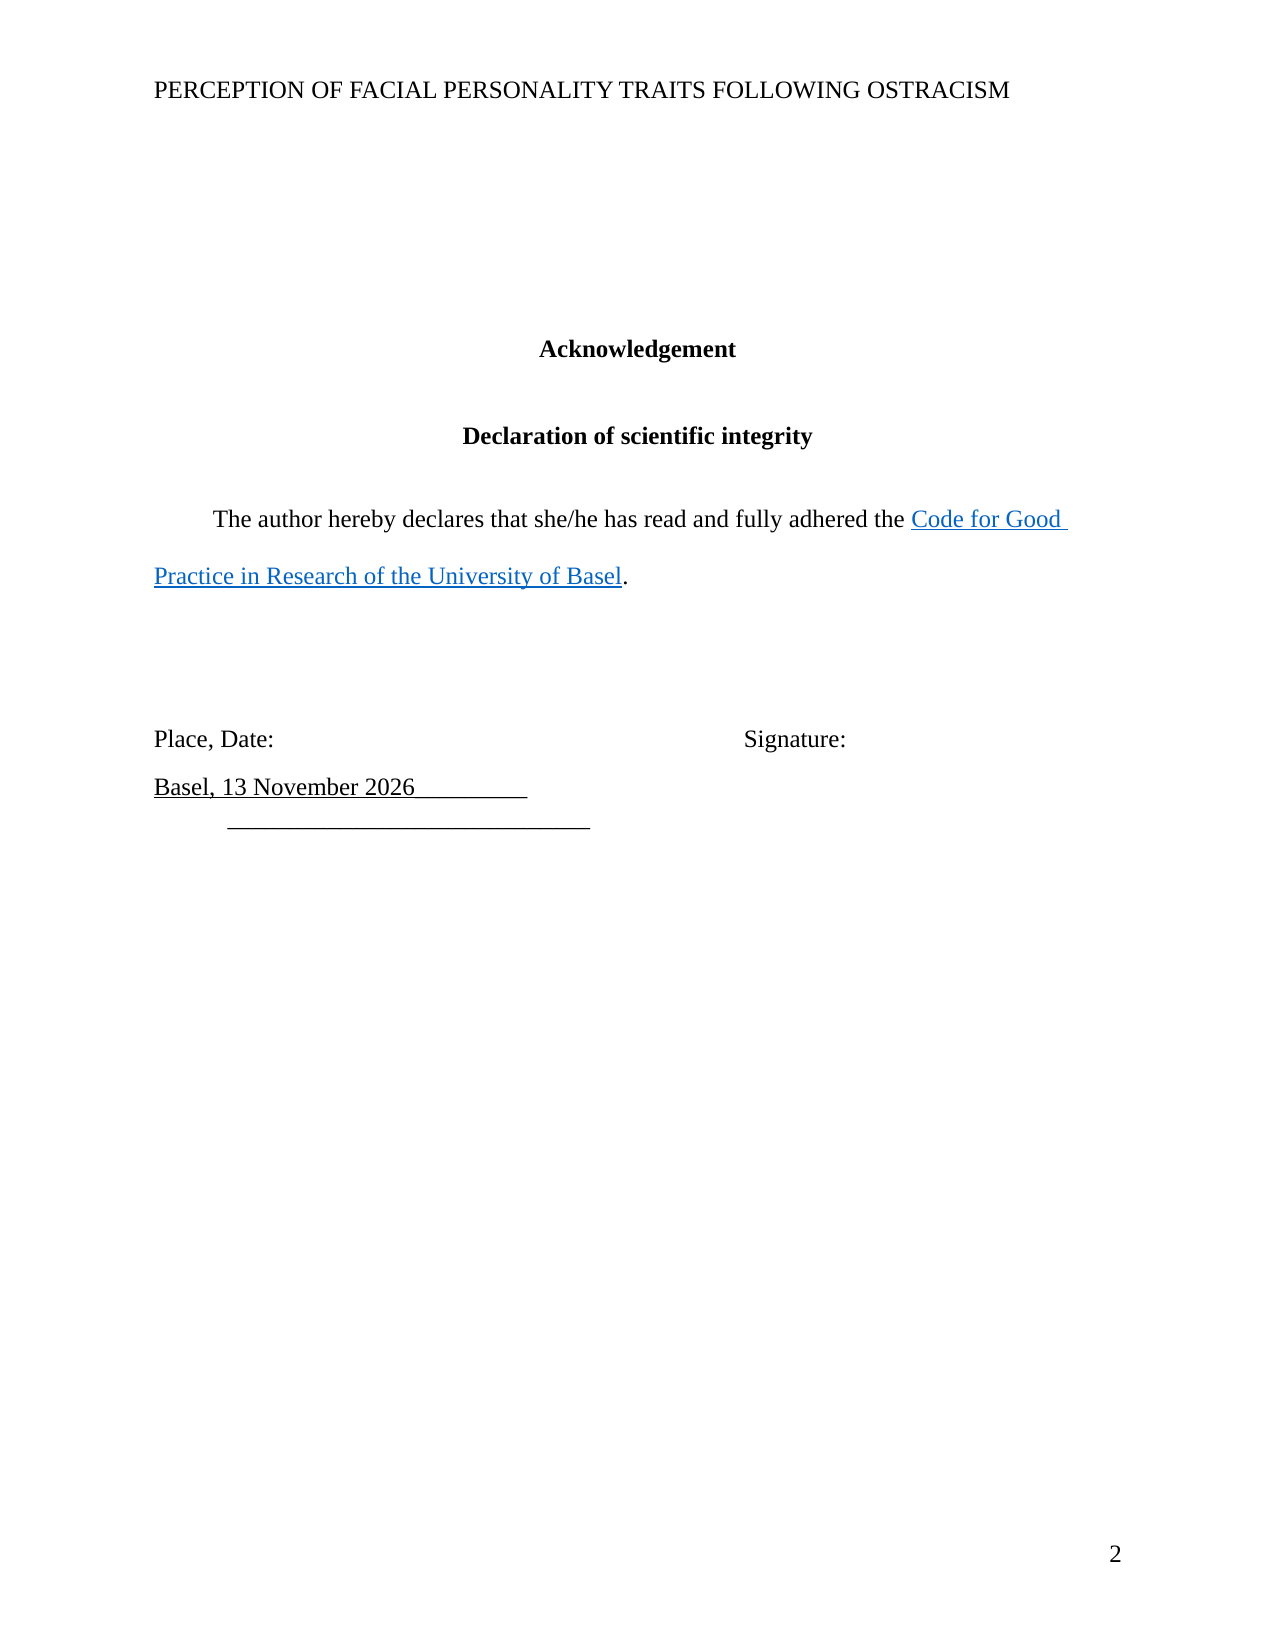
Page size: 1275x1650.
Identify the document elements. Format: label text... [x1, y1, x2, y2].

text Place, Date: Signature: [153, 724, 1121, 753]
text Declaration of scientific integrity [153, 421, 1121, 450]
text Basel, 13 October 2021_________ _____________________________ [153, 772, 1121, 831]
text The author hereby declares that she/he has read and fully adhered the Code for Good Practice in Research of the University of Basel. [153, 504, 1121, 590]
text Acknowledgement [153, 334, 1121, 363]
